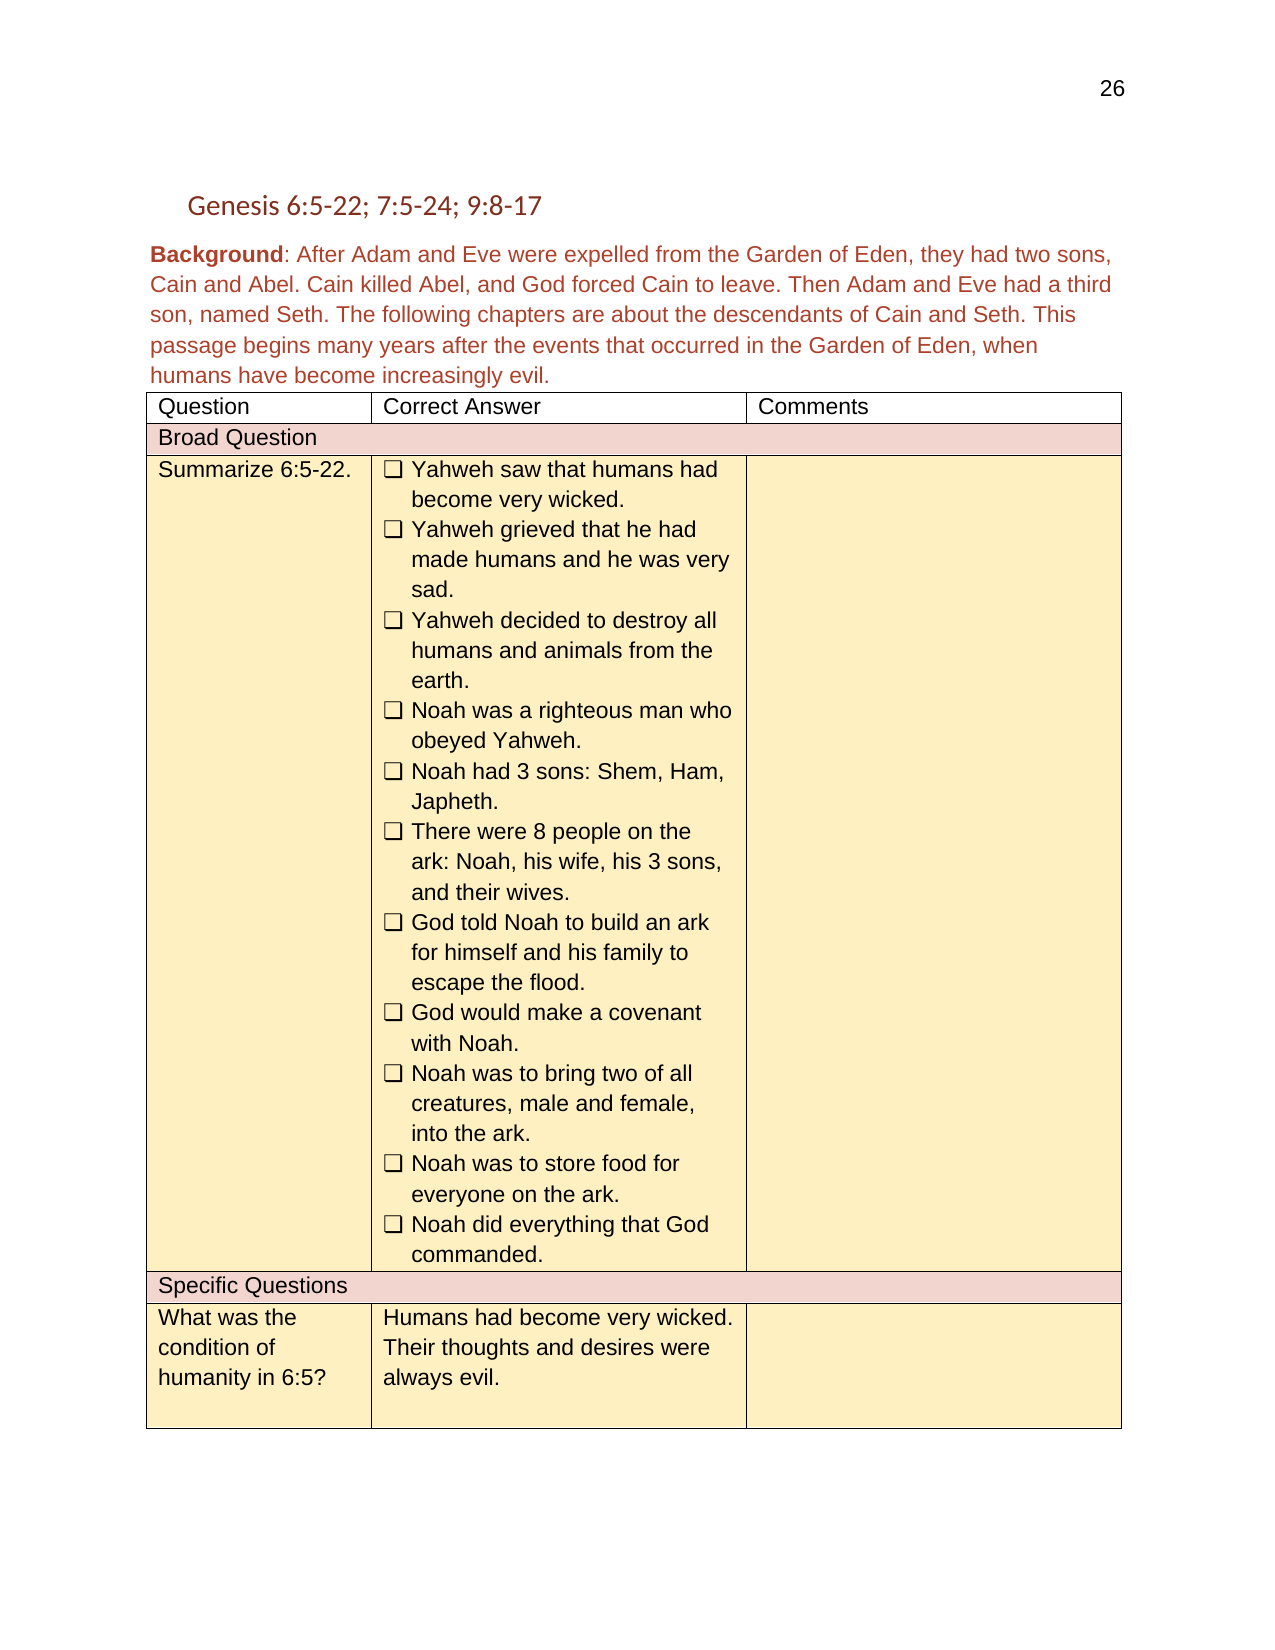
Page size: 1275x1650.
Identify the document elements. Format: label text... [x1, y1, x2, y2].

table_cell Specific Questions [147, 1272, 1121, 1302]
table_cell Summarize 6:5-22. [147, 456, 371, 1271]
table_cell Humans had become very wicked. Their thoughts and desires were always evil. [372, 1304, 746, 1427]
table_cell Yahweh saw that humans had become very wicked. Yahweh grieved that he had made humans and he was very sad. Yahweh decided to destroy all humans and animals from the earth. Noah was a righteous man who obeyed Yahweh. Noah had 3 sons: Shem, Ham, Japheth. There were 8 people on the ark: Noah, his wife, his 3 sons, and their wives. God told Noah to build an ark for himself and his family to escape the flood. God would make a covenant with Noah. Noah was to bring two of all creatures, male and female, into the ark. Noah was to store food for everyone on the ark. Noah did everything that God commanded. [372, 456, 746, 1271]
table_cell [747, 456, 1121, 1271]
table_header Comments [747, 393, 1121, 423]
text Background: After Adam and Eve were expelled from the Garden of Eden, they had two sons, Cain and Abel. Cain killed Abel, and God forced Cain to leave. Then Adam and Eve had a third son, named Seth. The following chapters are about the descendants of Cain and Seth. This passage begins many years after the events that occurred in the Garden of Eden, when humans have become increasingly evil. [150, 241, 1125, 388]
table_cell What was the condition of humanity in 6:5? [147, 1304, 371, 1427]
table_cell Broad Question [147, 424, 1121, 454]
table_header Correct Answer [372, 393, 746, 423]
table_header Question [147, 393, 371, 423]
table_cell [747, 1304, 1121, 1427]
subtitle Genesis 6:5-22; 7:5-24; 9:8-17 [187, 187, 1125, 223]
